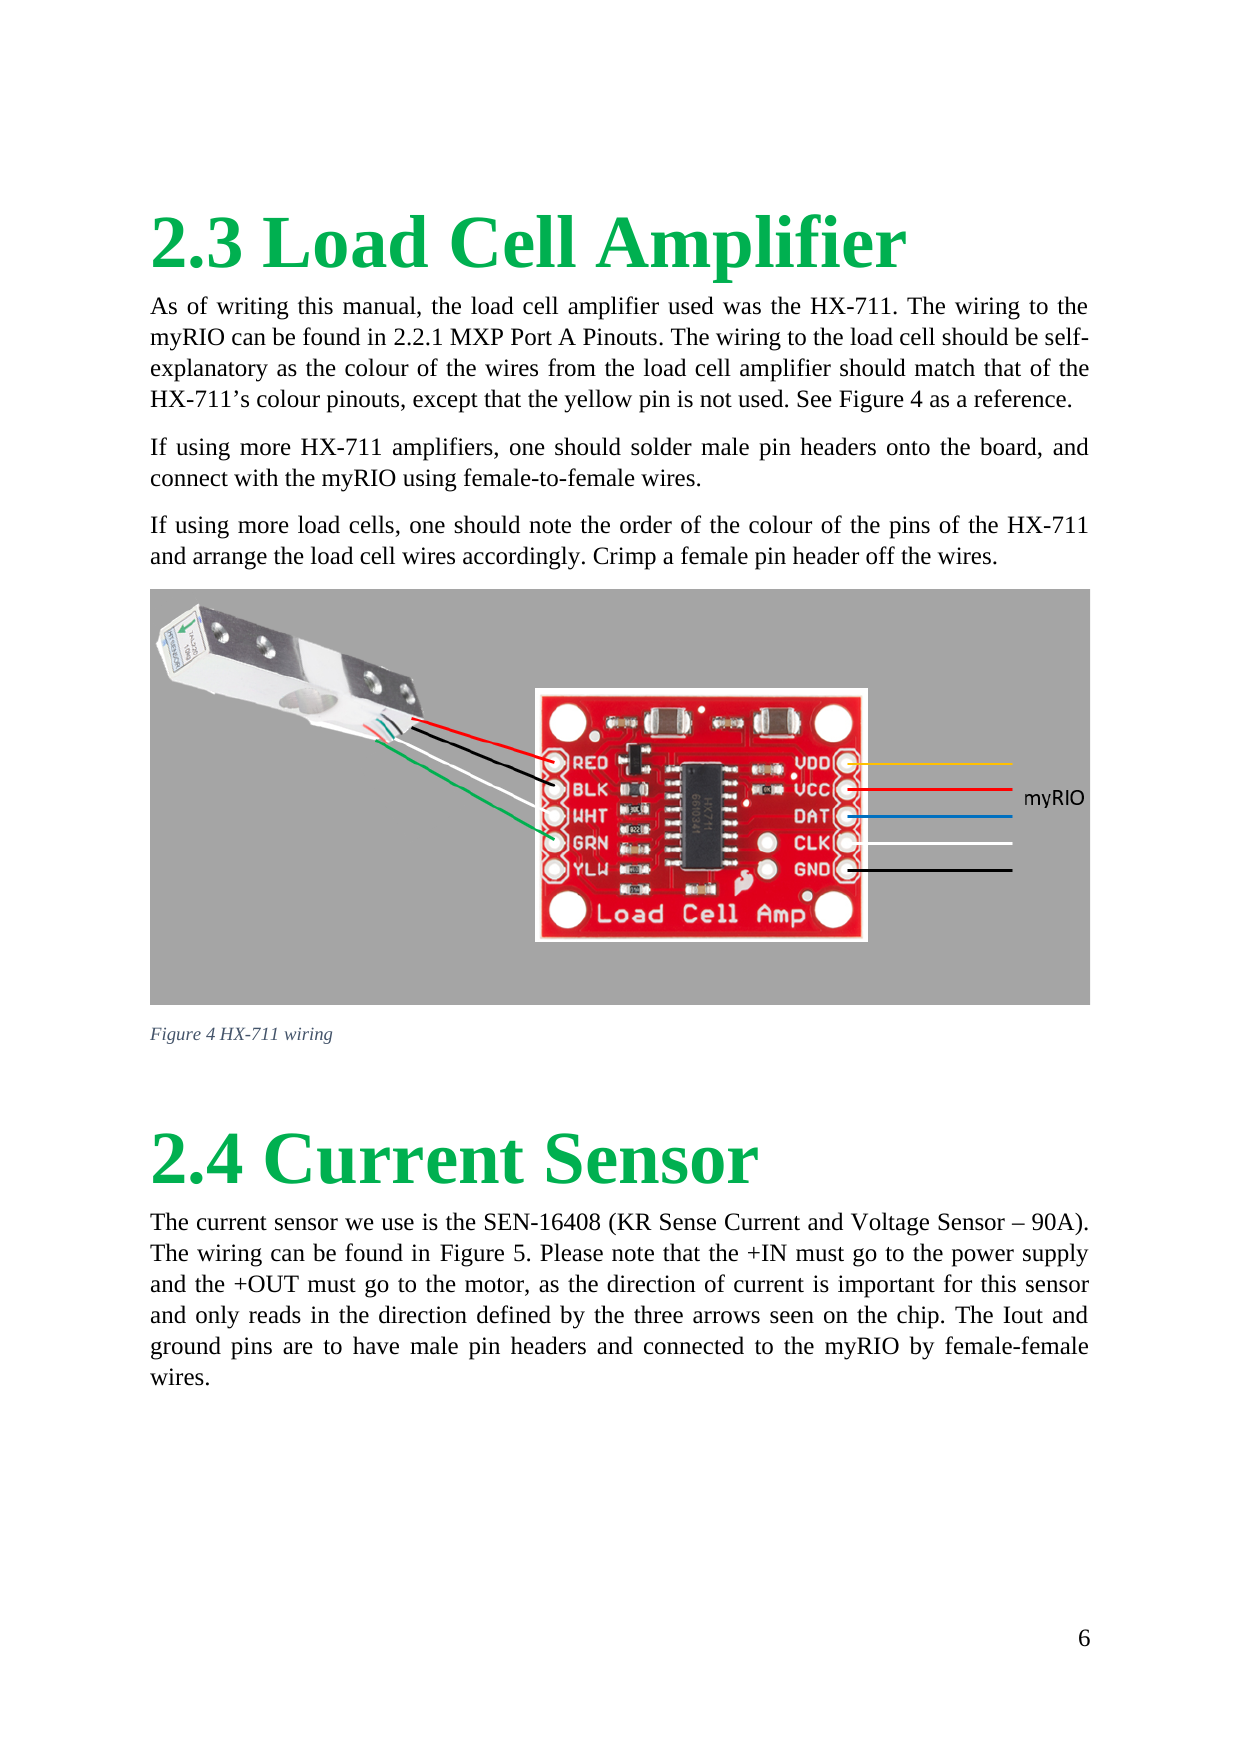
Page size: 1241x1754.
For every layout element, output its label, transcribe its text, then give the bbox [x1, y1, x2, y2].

text As of writing this manual, the load cell amplifier used was the HX-711. The wiring to the myRIO can be found in 2.2.1 MXP Port A Pinouts. The wiring to the load cell should be self-explanatory as the colour of the wires from the load cell amplifier should match that of the HX-711’s colour pinouts, except that the yellow pin is not used. See Figure 4 as a reference. [150, 291, 1090, 413]
picture [150, 589, 1091, 1005]
subtitle 2.4 Current Sensor [150, 1113, 1090, 1200]
text The current sensor we use is the SEN-16408 (KR Sense Current and Voltage Sensor – 90A). The wiring can be found in Figure 5. Please note that the +IN must go to the power supply and the +OUT must go to the motor, as the direction of current is important for this sensor and only reads in the direction defined by the three arrows seen on the chip. The Iout and ground pins are to have male pin headers and connected to the myRIO by female-female wires. [150, 1207, 1090, 1391]
text If using more HX-711 amplifiers, one should solder male pin headers onto the board, and connect with the myRIO using female-to-female wires. [150, 432, 1090, 491]
text If using more load cells, one should note the order of the colour of the pins of the HX-711 and arrange the load cell wires accordingly. Crimp a female pin header off the wires. [150, 510, 1090, 570]
subtitle 2.3 Load Cell Amplifier [150, 198, 1090, 284]
